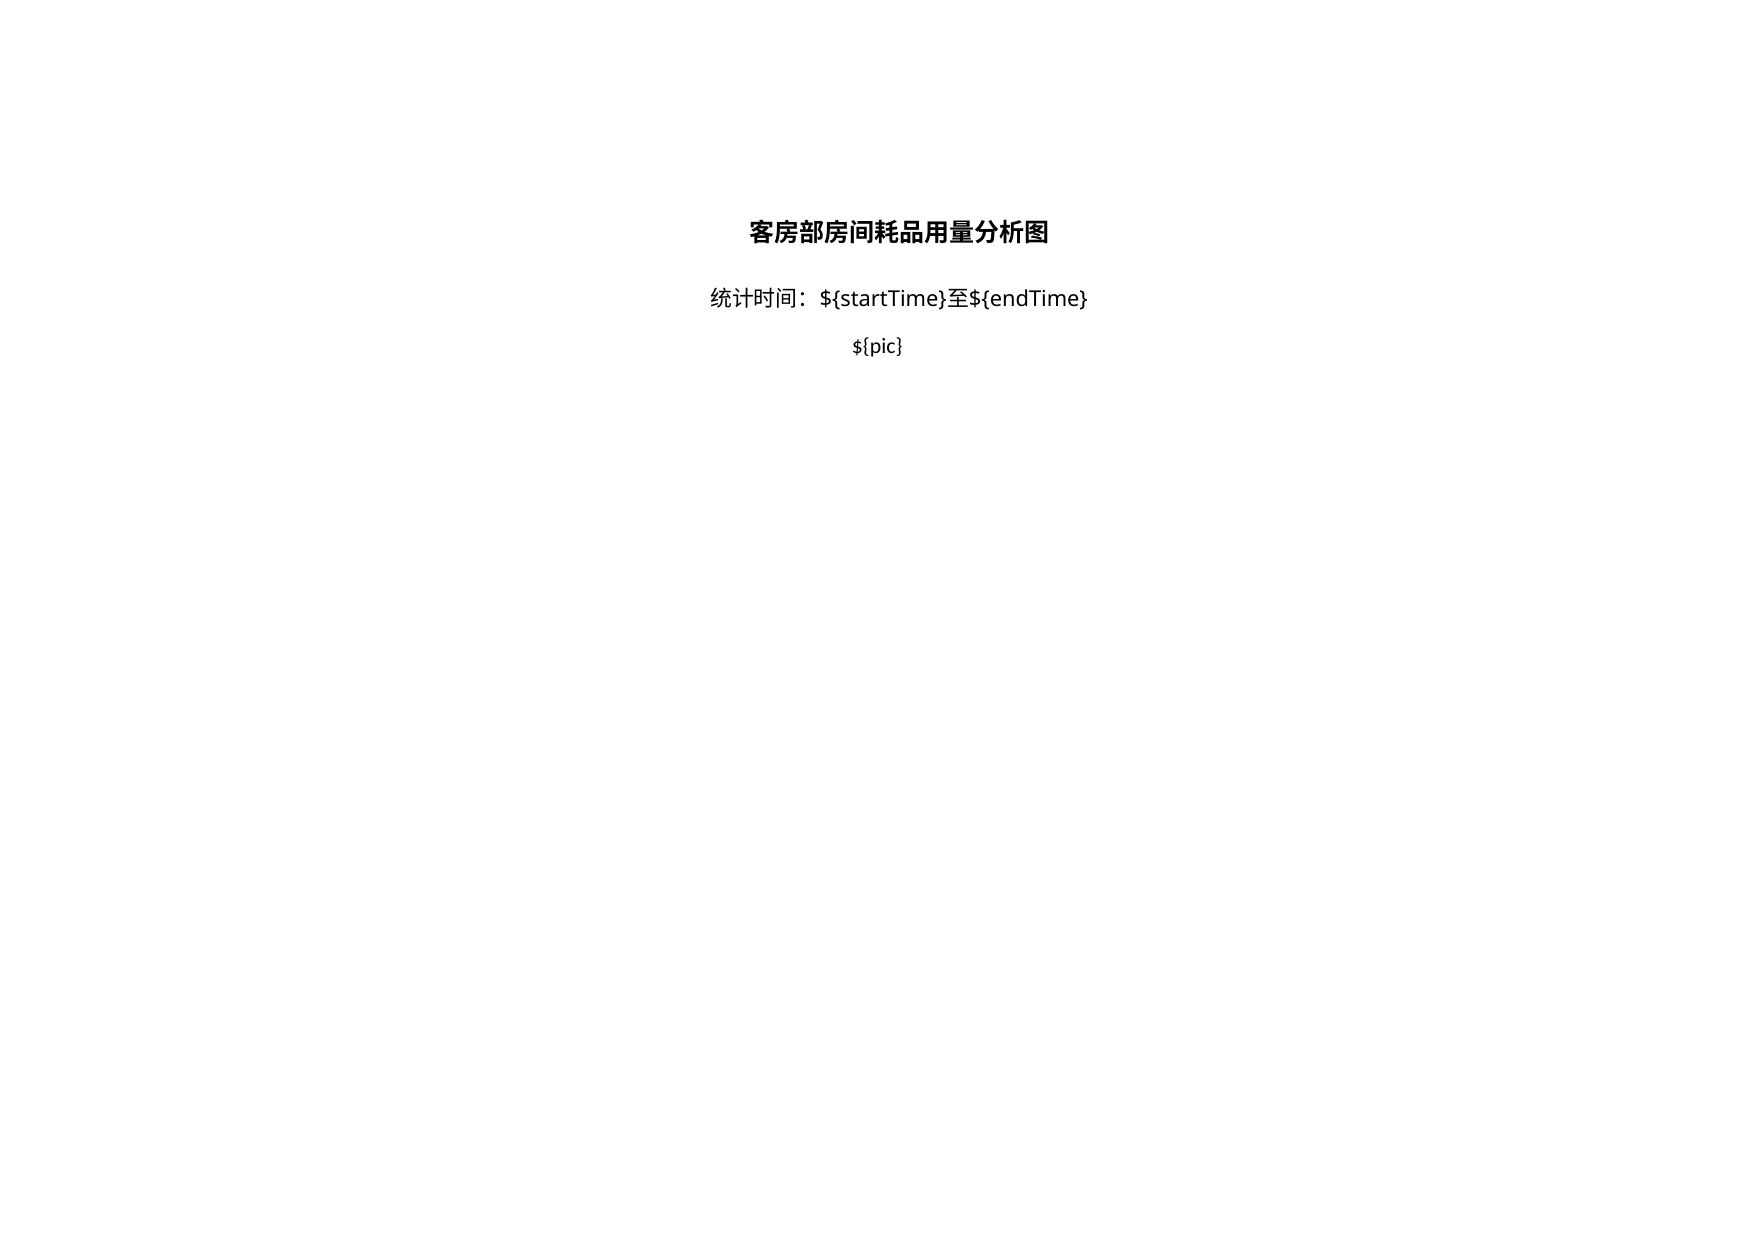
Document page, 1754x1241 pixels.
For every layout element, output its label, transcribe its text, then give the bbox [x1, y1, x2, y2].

text ${pic} [150, 329, 1604, 362]
text 统计时间：${startTime}至${endTime} [150, 281, 1604, 313]
text 客房部房间耗品用量分析图 [150, 198, 1604, 263]
